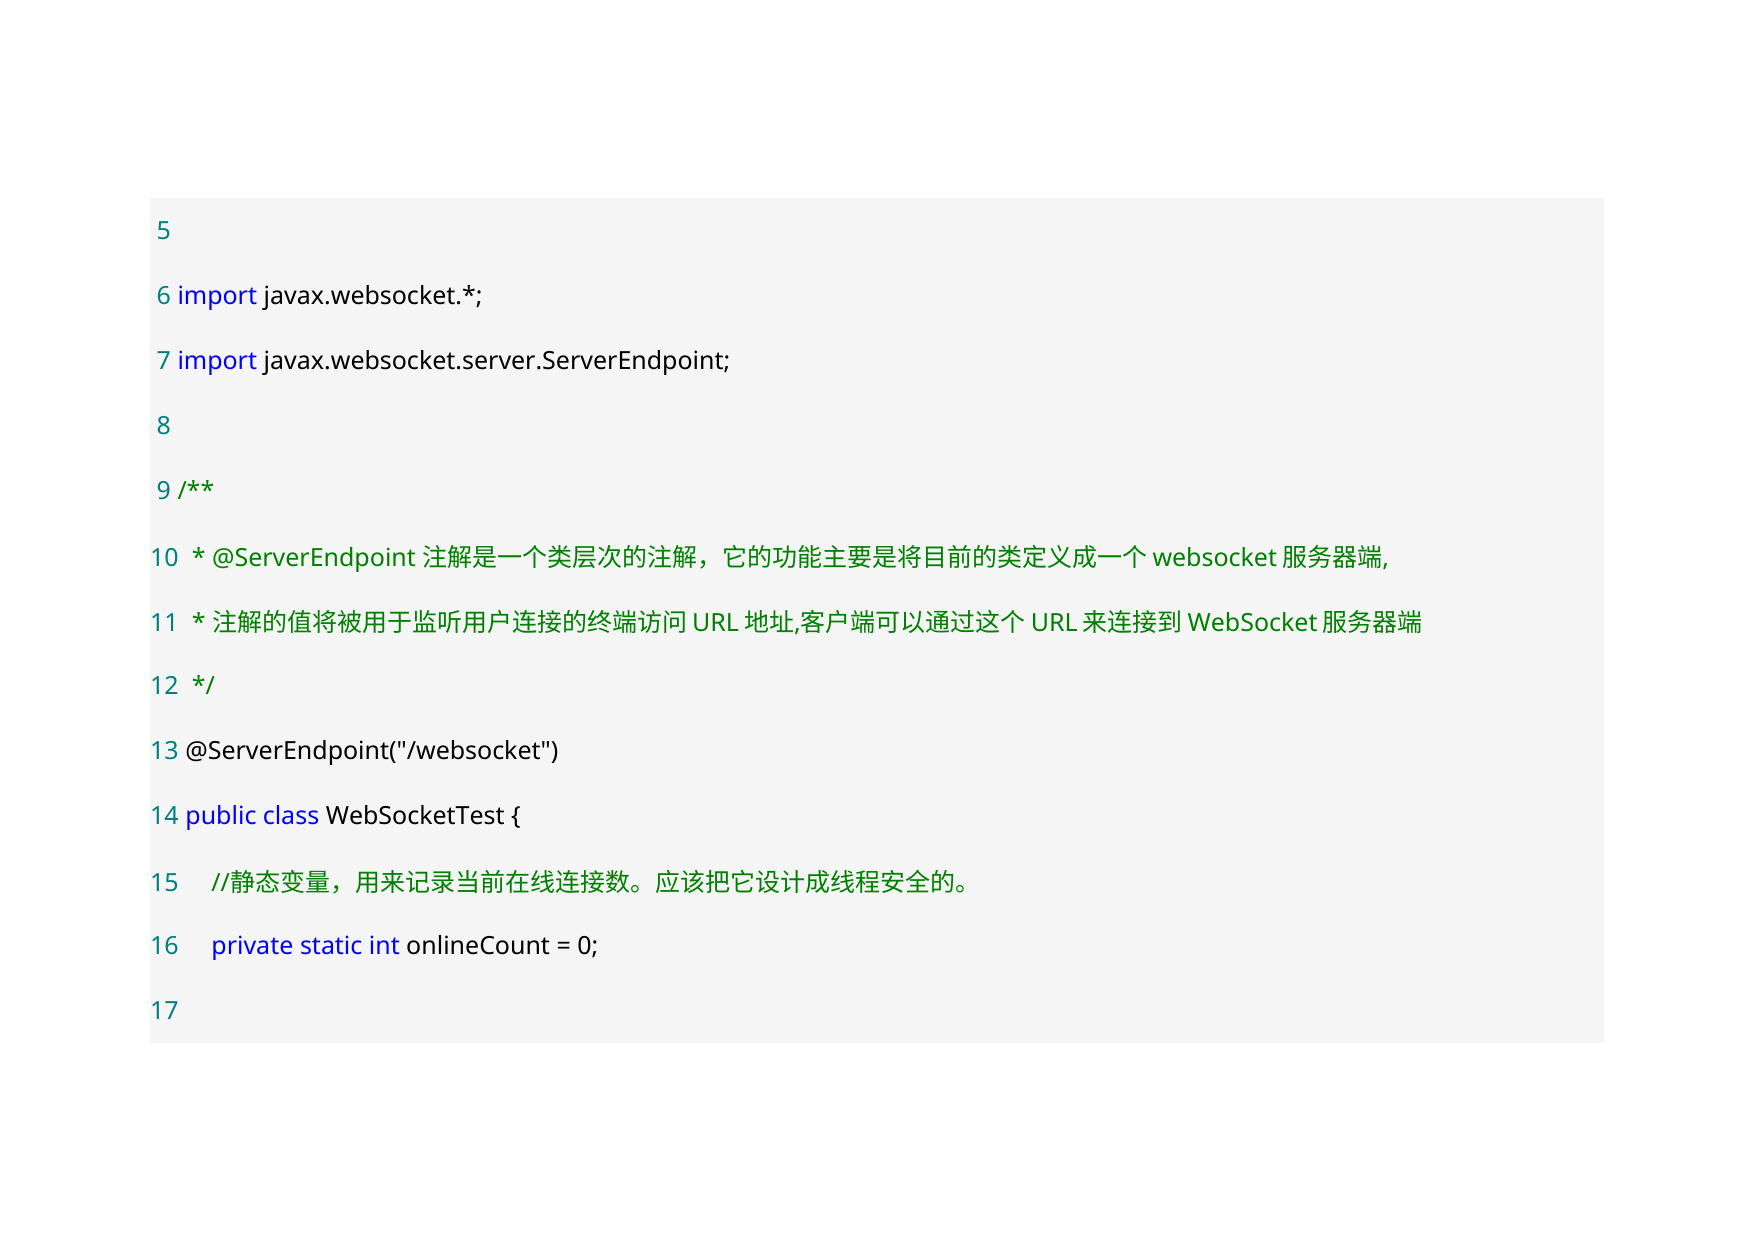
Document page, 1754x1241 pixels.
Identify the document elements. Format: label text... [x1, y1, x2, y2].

text 5 [150, 198, 1604, 263]
text 13 @ServerEndpoint("/websocket") [150, 718, 1604, 783]
text 10 * @ServerEndpoint 注解是一个类层次的注解，它的功能主要是将目前的类定义成一个websocket服务器端, [150, 523, 1604, 588]
text 7 import javax.websocket.server.ServerEndpoint; [150, 328, 1604, 393]
text 8 [150, 393, 1604, 458]
text 14 public class WebSocketTest { [150, 783, 1604, 848]
text 17 [150, 978, 1604, 1043]
text 9 /** [150, 458, 1604, 523]
text 12 */ [150, 653, 1604, 718]
text 16 private static int onlineCount = 0; [150, 913, 1604, 978]
text 6 import javax.websocket.*; [150, 263, 1604, 328]
text 11 * 注解的值将被用于监听用户连接的终端访问URL地址,客户端可以通过这个URL来连接到WebSocket服务器端 [150, 588, 1604, 653]
text 15 //静态变量，用来记录当前在线连接数。应该把它设计成线程安全的。 [150, 848, 1604, 913]
